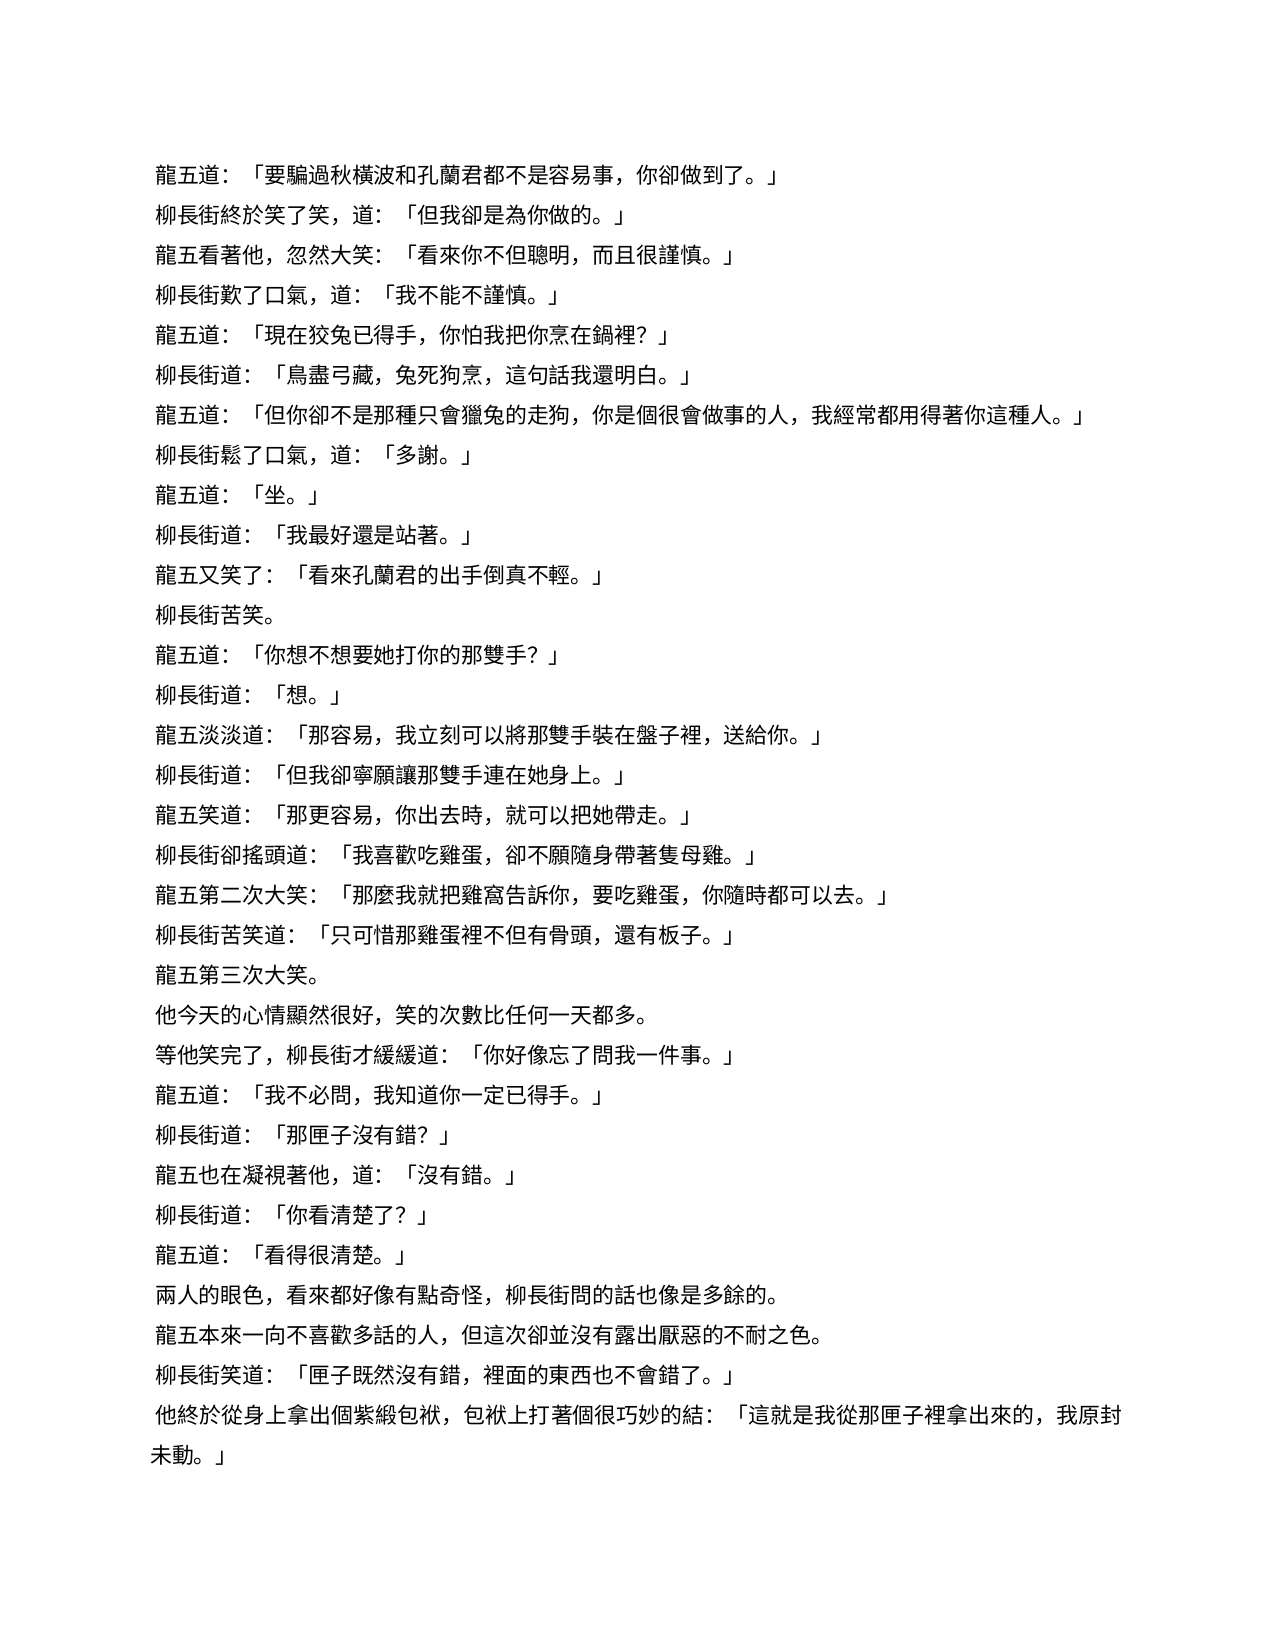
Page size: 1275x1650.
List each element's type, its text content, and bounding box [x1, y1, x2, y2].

text 柳長街道：「鳥盡弓藏，兔死狗烹，這句話我還明白。」 [150, 350, 1125, 390]
text 龍五第二次大笑：「那麼我就把雞窩告訴你，要吃雞蛋，你隨時都可以去。」 [150, 870, 1125, 910]
text 兩人的眼色，看來都好像有點奇怪，柳長街問的話也像是多餘的。 [150, 1270, 1125, 1310]
text 柳長街鬆了口氣，道：「多謝。」 [150, 430, 1125, 470]
text 柳長街卻搖頭道：「我喜歡吃雞蛋，卻不願隨身帶著隻母雞。」 [150, 830, 1125, 870]
text 他今天的心情顯然很好，笑的次數比任何一天都多。 [150, 990, 1125, 1030]
text 柳長街道：「你看清楚了？」 [150, 1190, 1125, 1230]
text 龍五道：「但你卻不是那種只會獵兔的走狗，你是個很會做事的人，我經常都用得著你這種人。」 [150, 390, 1125, 430]
text 龍五道：「我不必問，我知道你一定已得手。」 [150, 1070, 1125, 1110]
text 等他笑完了，柳長街才緩緩道：「你好像忘了問我一件事。」 [150, 1030, 1125, 1070]
text 柳長街道：「那匣子沒有錯？」 [150, 1110, 1125, 1150]
text 龍五看著他，忽然大笑：「看來你不但聰明，而且很謹慎。」 [150, 230, 1125, 270]
text 龍五本來一向不喜歡多話的人，但這次卻並沒有露出厭惡的不耐之色。 [150, 1310, 1125, 1350]
text 柳長街道：「但我卻寧願讓那雙手連在她身上。」 [150, 750, 1125, 790]
text 龍五第三次大笑。 [150, 950, 1125, 990]
text 柳長街道：「想。」 [150, 670, 1125, 710]
text 柳長街道：「我最好還是站著。」 [150, 510, 1125, 550]
text 柳長街苦笑。 [150, 590, 1125, 630]
text 龍五道：「現在狡兔已得手，你怕我把你烹在鍋裡？」 [150, 310, 1125, 350]
text 龍五笑道：「那更容易，你出去時，就可以把她帶走。」 [150, 790, 1125, 830]
text 龍五道：「看得很清楚。」 [150, 1230, 1125, 1270]
text 龍五又笑了：「看來孔蘭君的出手倒真不輕。」 [150, 550, 1125, 590]
text 龍五淡淡道：「那容易，我立刻可以將那雙手裝在盤子裡，送給你。」 [150, 710, 1125, 750]
text 柳長街終於笑了笑，道：「但我卻是為你做的。」 [150, 190, 1125, 230]
text 他終於從身上拿出個紫緞包袱，包袱上打著個很巧妙的結：「這就是我從那匣子裡拿出來的，我原封未動。」 [150, 1390, 1125, 1470]
text 柳長街苦笑道：「只可惜那雞蛋裡不但有骨頭，還有板子。」 [150, 910, 1125, 950]
text 柳長街笑道：「匣子既然沒有錯，裡面的東西也不會錯了。」 [150, 1350, 1125, 1390]
text 柳長街歎了口氣，道：「我不能不謹慎。」 [150, 270, 1125, 310]
text 龍五道：「坐。」 [150, 470, 1125, 510]
text 龍五道：「要騙過秋橫波和孔蘭君都不是容易事，你卻做到了。」 [150, 150, 1125, 190]
text 龍五也在凝視著他，道：「沒有錯。」 [150, 1150, 1125, 1190]
text 龍五道：「你想不想要她打你的那雙手？」 [150, 630, 1125, 670]
